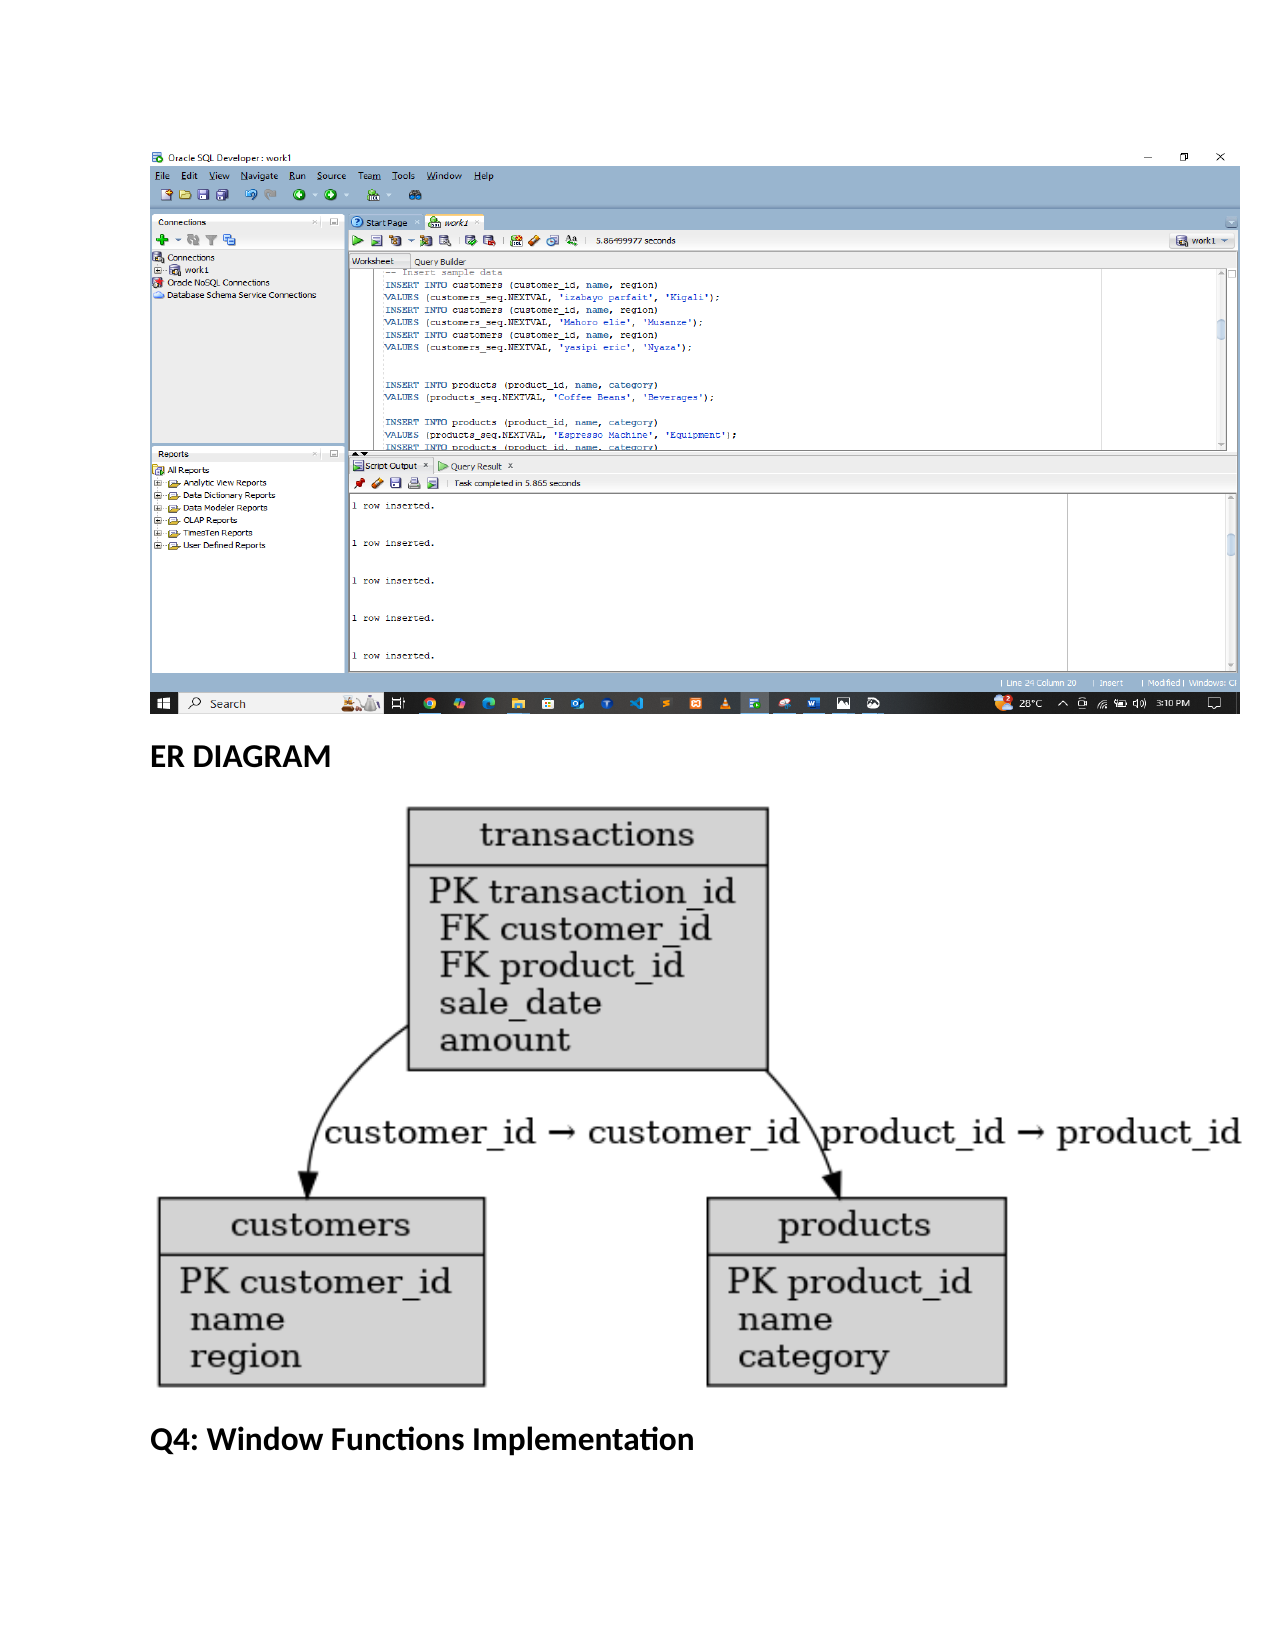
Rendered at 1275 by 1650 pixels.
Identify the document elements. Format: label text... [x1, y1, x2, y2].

text ER DIAGRAM [150, 735, 1108, 776]
text Q4: Window Functions Implementation [150, 1418, 1108, 1459]
picture [150, 798, 1253, 1397]
picture [150, 150, 1240, 714]
